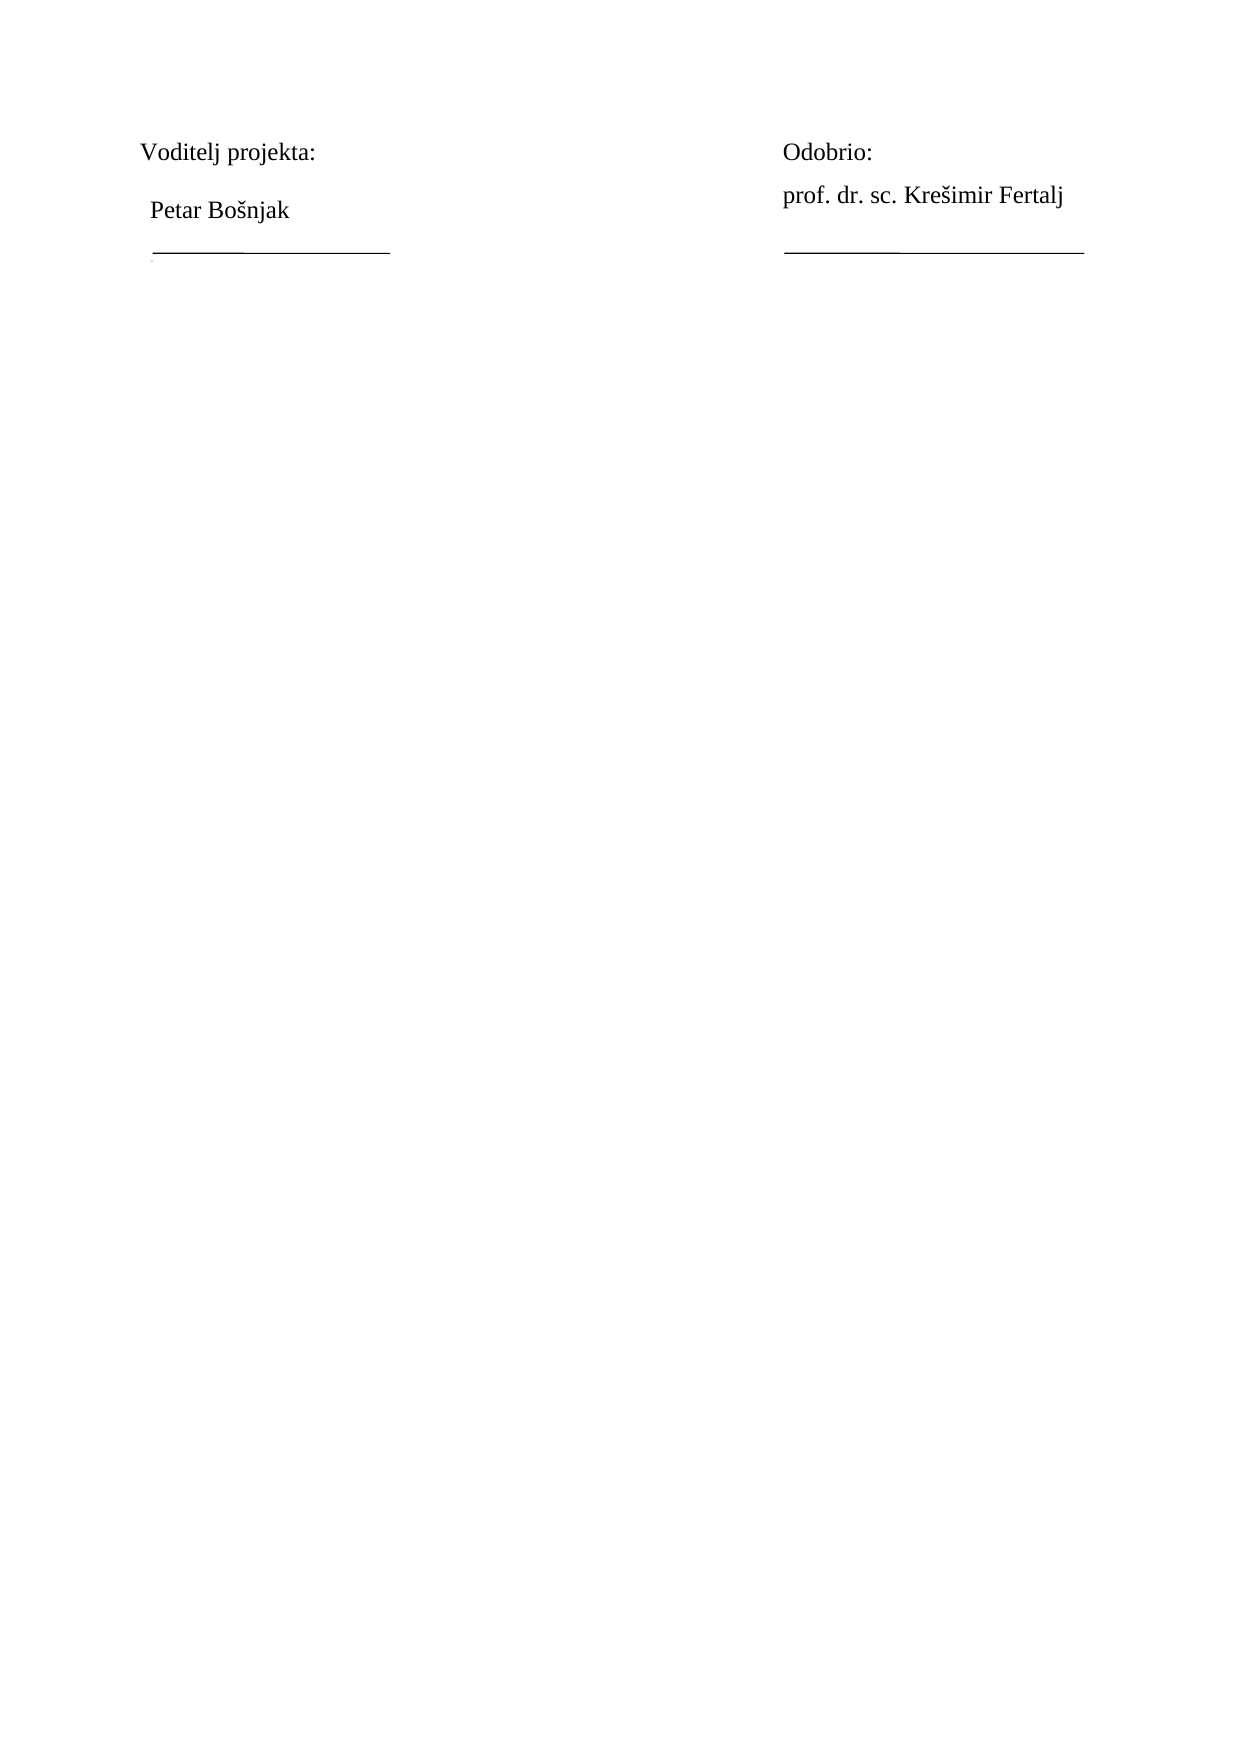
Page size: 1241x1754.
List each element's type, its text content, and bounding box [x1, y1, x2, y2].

text prof. dr. sc. Krešimir Fertalj [783, 181, 1132, 209]
text Voditelj projekta: [139, 137, 331, 166]
text Odobrio: [783, 137, 1132, 166]
text Petar Bošnjak [139, 195, 331, 224]
